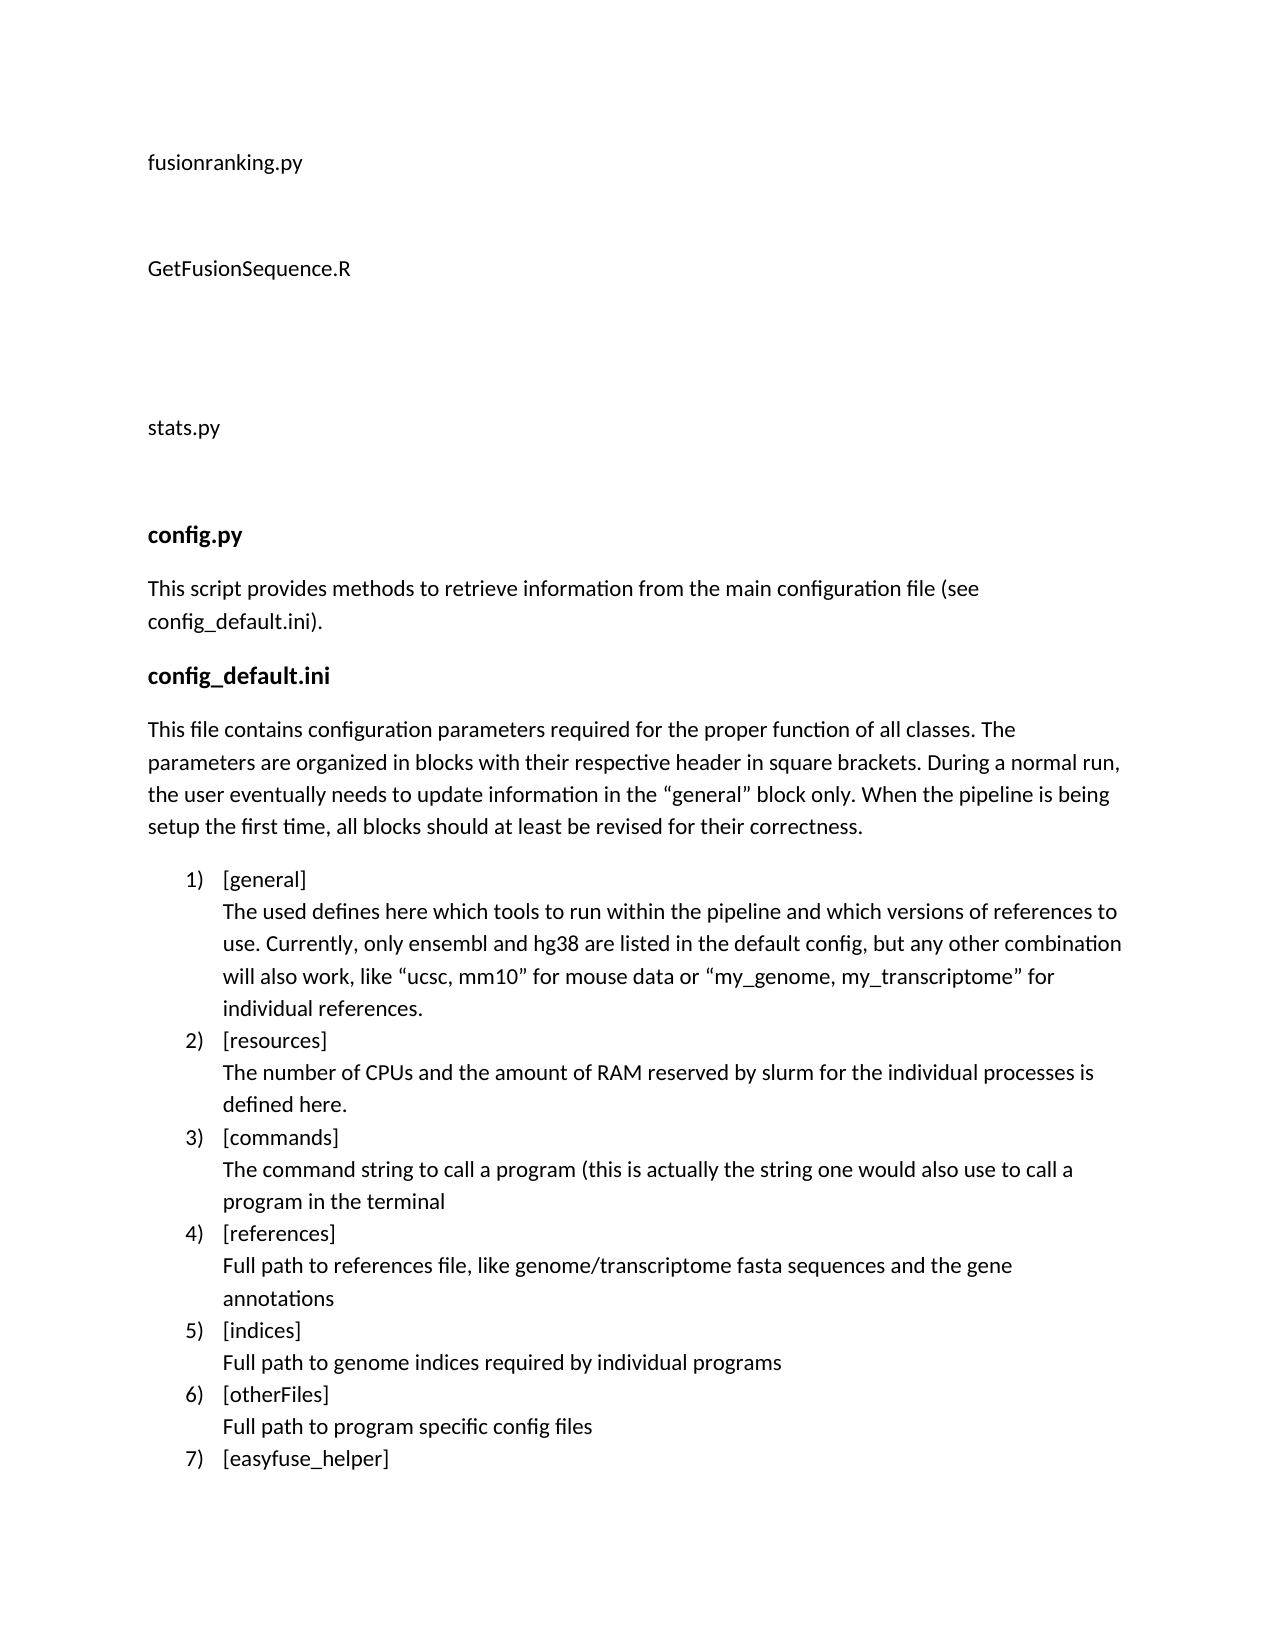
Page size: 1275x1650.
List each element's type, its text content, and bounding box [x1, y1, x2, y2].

list The number of CPUs and the amount of RAM reserved by slurm for the individual processes is defined here. [223, 1058, 1127, 1118]
list Full path to references file, like genome/transcriptome fasta sequences and the gene annotations [223, 1251, 1127, 1312]
list The command string to call a program (this is actually the string one would also use to call a program in the terminal [223, 1155, 1127, 1215]
list Full path to program specific config files [223, 1412, 1127, 1440]
text stats.py [148, 413, 1127, 441]
text fusionranking.py [148, 148, 1127, 176]
list [easyfuse_helper] [185, 1444, 1127, 1473]
list The used defines here which tools to run within the pipeline and which versions of references to use. Currently, only ensembl and hg38 are listed in the default config, but any other combination will also work, like “ucsc, mm10” for mouse data or “my_genome, my_transcriptome” for individual references. [223, 897, 1127, 1022]
list [resources] [185, 1026, 1127, 1054]
text config_default.ini [148, 660, 1127, 690]
list [indices] [185, 1316, 1127, 1344]
list Full path to genome indices required by individual programs [223, 1348, 1127, 1376]
list [references] [185, 1219, 1127, 1247]
text GetFusionSequence.R [148, 254, 1127, 282]
text config.py [148, 519, 1127, 549]
list [commands] [185, 1123, 1127, 1151]
list [general] [185, 865, 1127, 893]
text This file contains configuration parameters required for the proper function of all classes. The parameters are organized in blocks with their respective header in square brackets. During a normal run, the user eventually needs to update information in the “general” block only. When the pipeline is being setup the first time, all blocks should at least be revised for their correctness. [148, 716, 1127, 840]
text This script provides methods to retrieve information from the main configuration file (see config_default.ini). [148, 574, 1127, 635]
list [otherFiles] [185, 1380, 1127, 1408]
